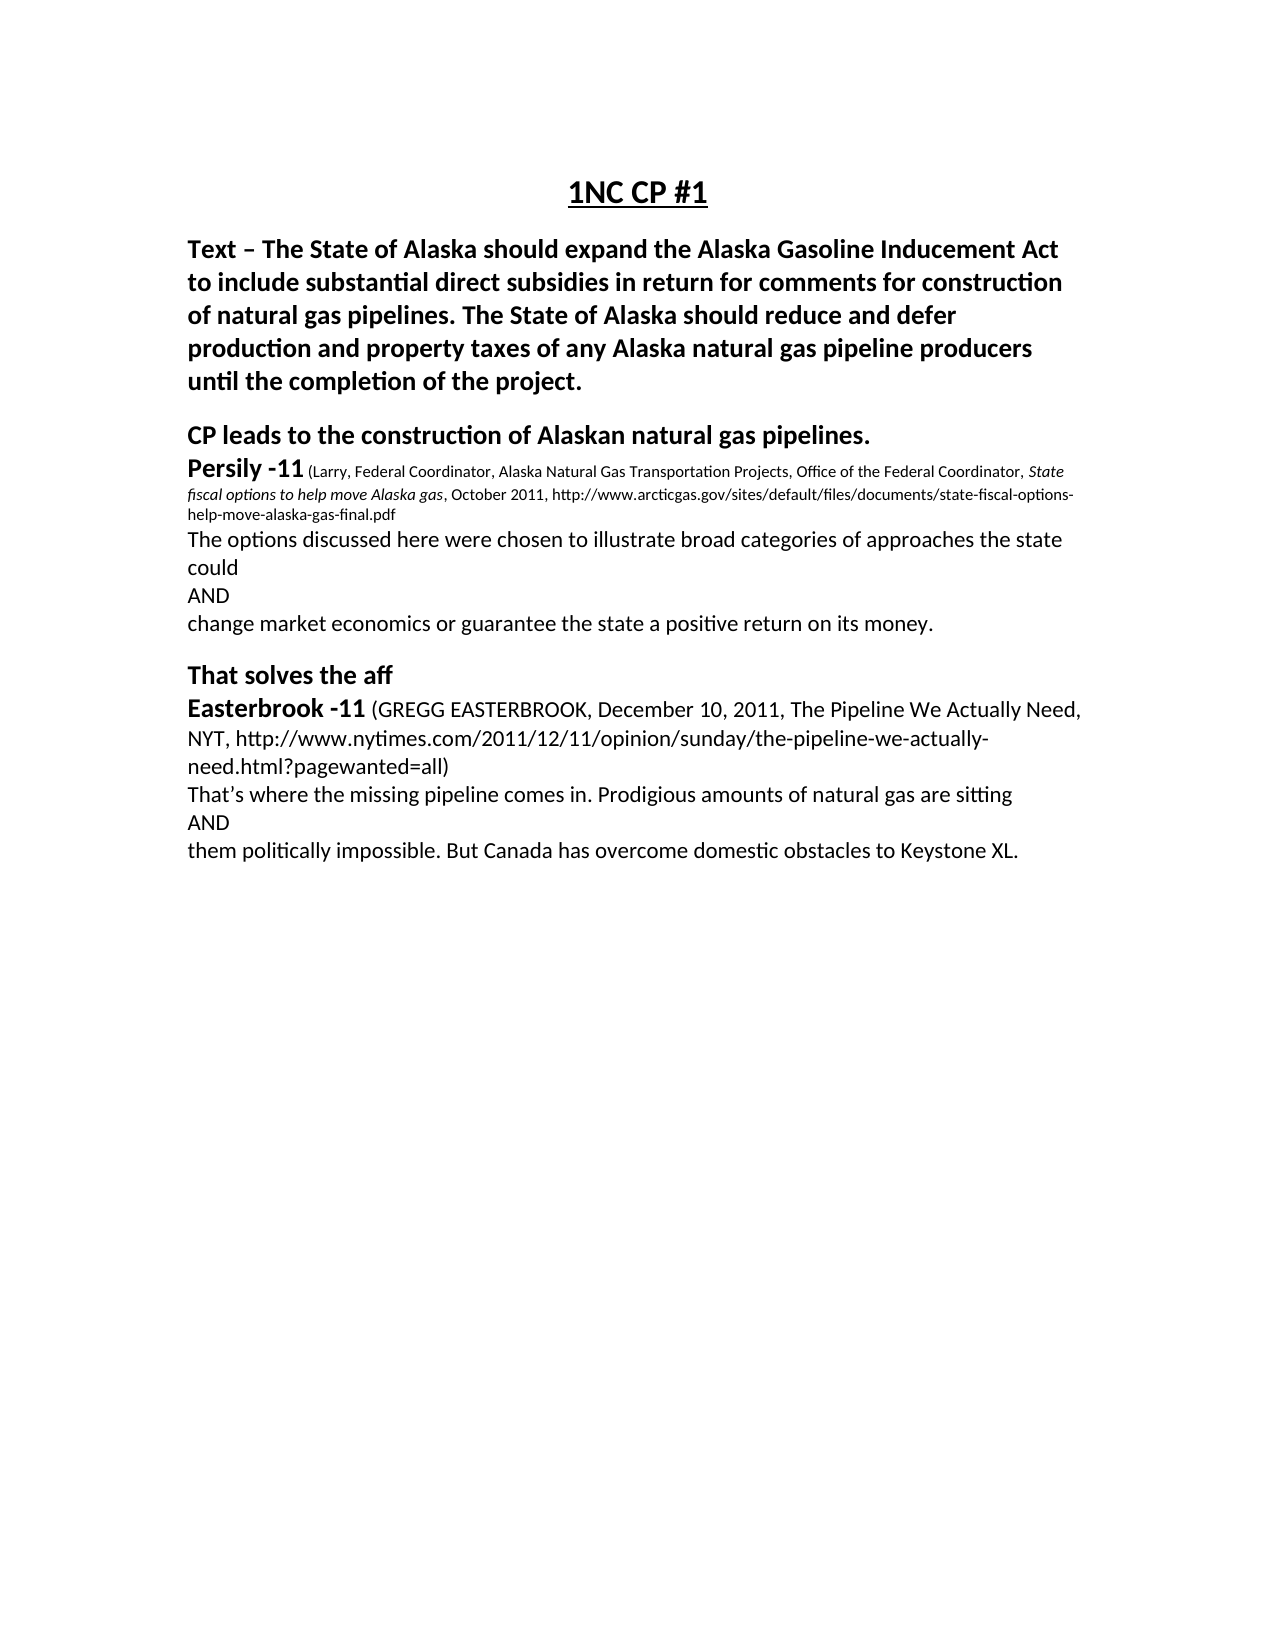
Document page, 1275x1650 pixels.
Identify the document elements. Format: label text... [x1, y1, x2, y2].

text AND [187, 581, 1087, 609]
subtitle CP leads to the construction of Alaskan natural gas pipelines. [187, 418, 1087, 451]
text Persily -11 (Larry, Federal Coordinator, Alaska Natural Gas Transportation Projects, Office of the Federal Coordinator, State fiscal options to help move Alaska gas, October 2011, http://www.arcticgas.gov/sites/default/files/documents/state-fiscal-options-help-move-alaska-gas-final.pdf [187, 451, 1087, 525]
subtitle 1NC CP #1 [187, 171, 1087, 212]
text AND [187, 808, 1087, 836]
subtitle That solves the aff [187, 658, 1087, 691]
text them politically impossible. But Canada has overcome domestic obstacles to Keystone XL. [187, 836, 1087, 864]
text That’s where the missing pipeline comes in. Prodigious amounts of natural gas are sitting [187, 780, 1087, 808]
text Easterbrook -11 (GREGG EASTERBROOK, December 10, 2011, The Pipeline We Actually Need, NYT, http://www.nytimes.com/2011/12/11/opinion/sunday/the-pipeline-we-actually-need.html?pagewanted=all) [187, 691, 1087, 780]
text change market economics or guarantee the state a positive return on its money. [187, 609, 1087, 637]
text The options discussed here were chosen to illustrate broad categories of approaches the state could [187, 525, 1087, 581]
subtitle Text – The State of Alaska should expand the Alaska Gasoline Inducement Act to include substantial direct subsidies in return for comments for construction of natural gas pipelines. The State of Alaska should reduce and defer production and property taxes of any Alaska natural gas pipeline producers until the completion of the project. [187, 232, 1087, 397]
